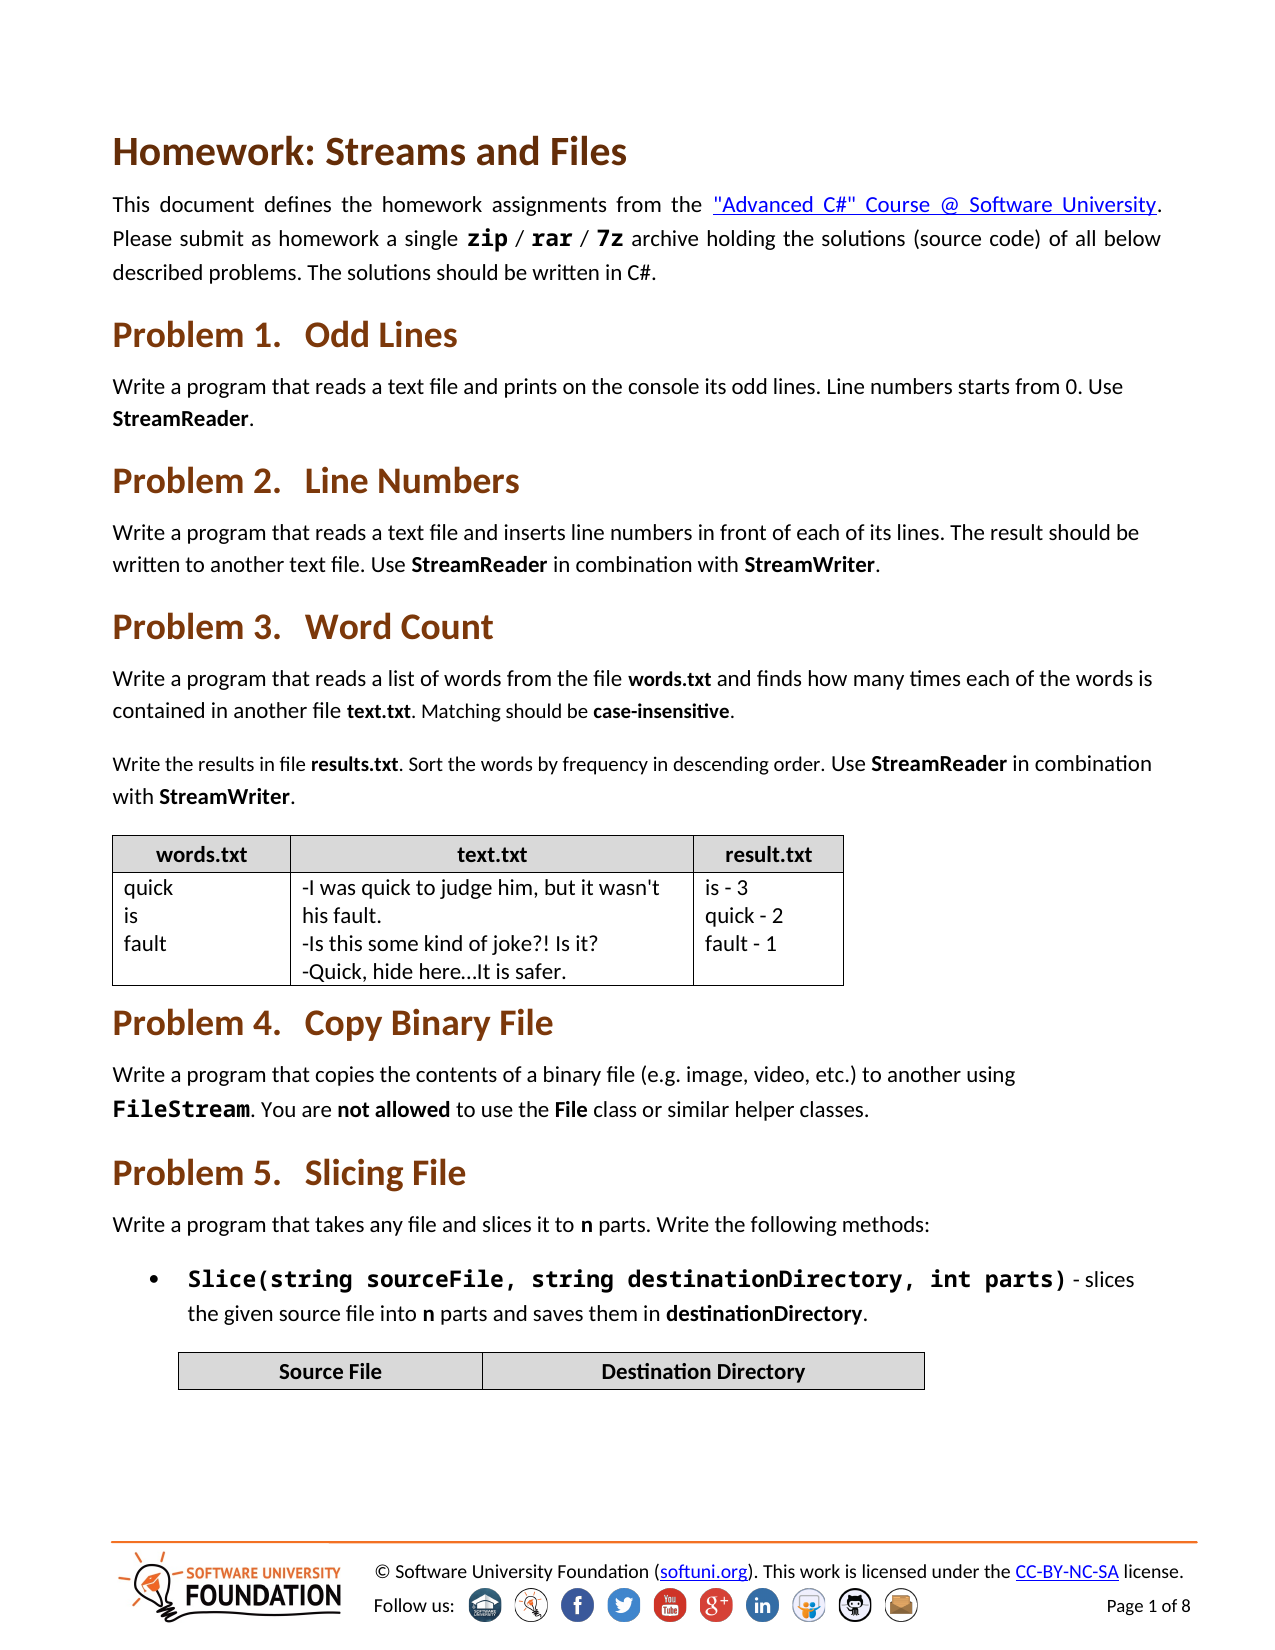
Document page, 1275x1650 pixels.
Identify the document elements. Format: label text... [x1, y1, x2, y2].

picture [468, 1588, 502, 1622]
table_cell quick is fault [113, 873, 290, 985]
table_header text.txt [291, 836, 693, 872]
table_header result.txt [694, 836, 843, 872]
text Write a program that takes any file and slices it to n parts. Write the following methods: [112, 1210, 1162, 1238]
subtitle Line Numbers [112, 457, 1162, 503]
picture [885, 1588, 918, 1622]
picture [514, 1588, 548, 1622]
subtitle Copy Binary File [112, 999, 1162, 1045]
text Write a program that reads a list of words from the file words.txt and finds how many times each of the words is contained in another file text.txt. Matching should be case-insensitive. [112, 664, 1162, 724]
picture [746, 1588, 779, 1622]
table_cell -I was quick to judge him, but it wasn't his fault. -Is this some kind of joke?! Is it? -Quick, hide here…It is safer. [291, 873, 693, 985]
text Write a program that reads a text file and prints on the console its odd lines. Line numbers starts from 0. Use StreamReader. [112, 372, 1162, 432]
table_cell is - 3 quick - 2 fault - 1 [694, 873, 843, 985]
text This document defines the homework assignments from the "Advanced C#" Course @ Software University. Please submit as homework a single zip / rar / 7z archive holding the solutions (source code) of all below described problems. The solutions should be written in C#. [112, 190, 1162, 286]
text Write a program that copies the contents of a binary file (e.g. image, video, etc.) to another using FileStream. You are not allowed to use the File class or similar helper classes. [112, 1060, 1162, 1124]
table_header words.txt [113, 836, 290, 872]
list Slice(string sourceFile, string destinationDirectory, int parts) - slices the given source file into n parts and saves them in destinationDirectory. [150, 1263, 1162, 1327]
picture [838, 1588, 872, 1622]
picture [607, 1588, 641, 1622]
subtitle Word Count [112, 603, 1162, 649]
table_header Source File [179, 1353, 482, 1389]
subtitle Homework: Streams and Files [112, 125, 1162, 176]
subtitle Odd Lines [112, 311, 1162, 357]
picture [792, 1588, 826, 1622]
text Write the results in file results.txt. Sort the words by frequency in descending order. Use StreamReader in combination with StreamWriter. [112, 749, 1162, 810]
picture [117, 1550, 341, 1623]
picture [653, 1588, 687, 1622]
picture [700, 1588, 733, 1622]
subtitle Slicing File [112, 1149, 1162, 1195]
text Write a program that reads a text file and inserts line numbers in front of each of its lines. The result should be written to another text file. Use StreamReader in combination with StreamWriter. [112, 518, 1162, 578]
table_header Destination Directory [483, 1353, 924, 1389]
picture [561, 1588, 594, 1622]
